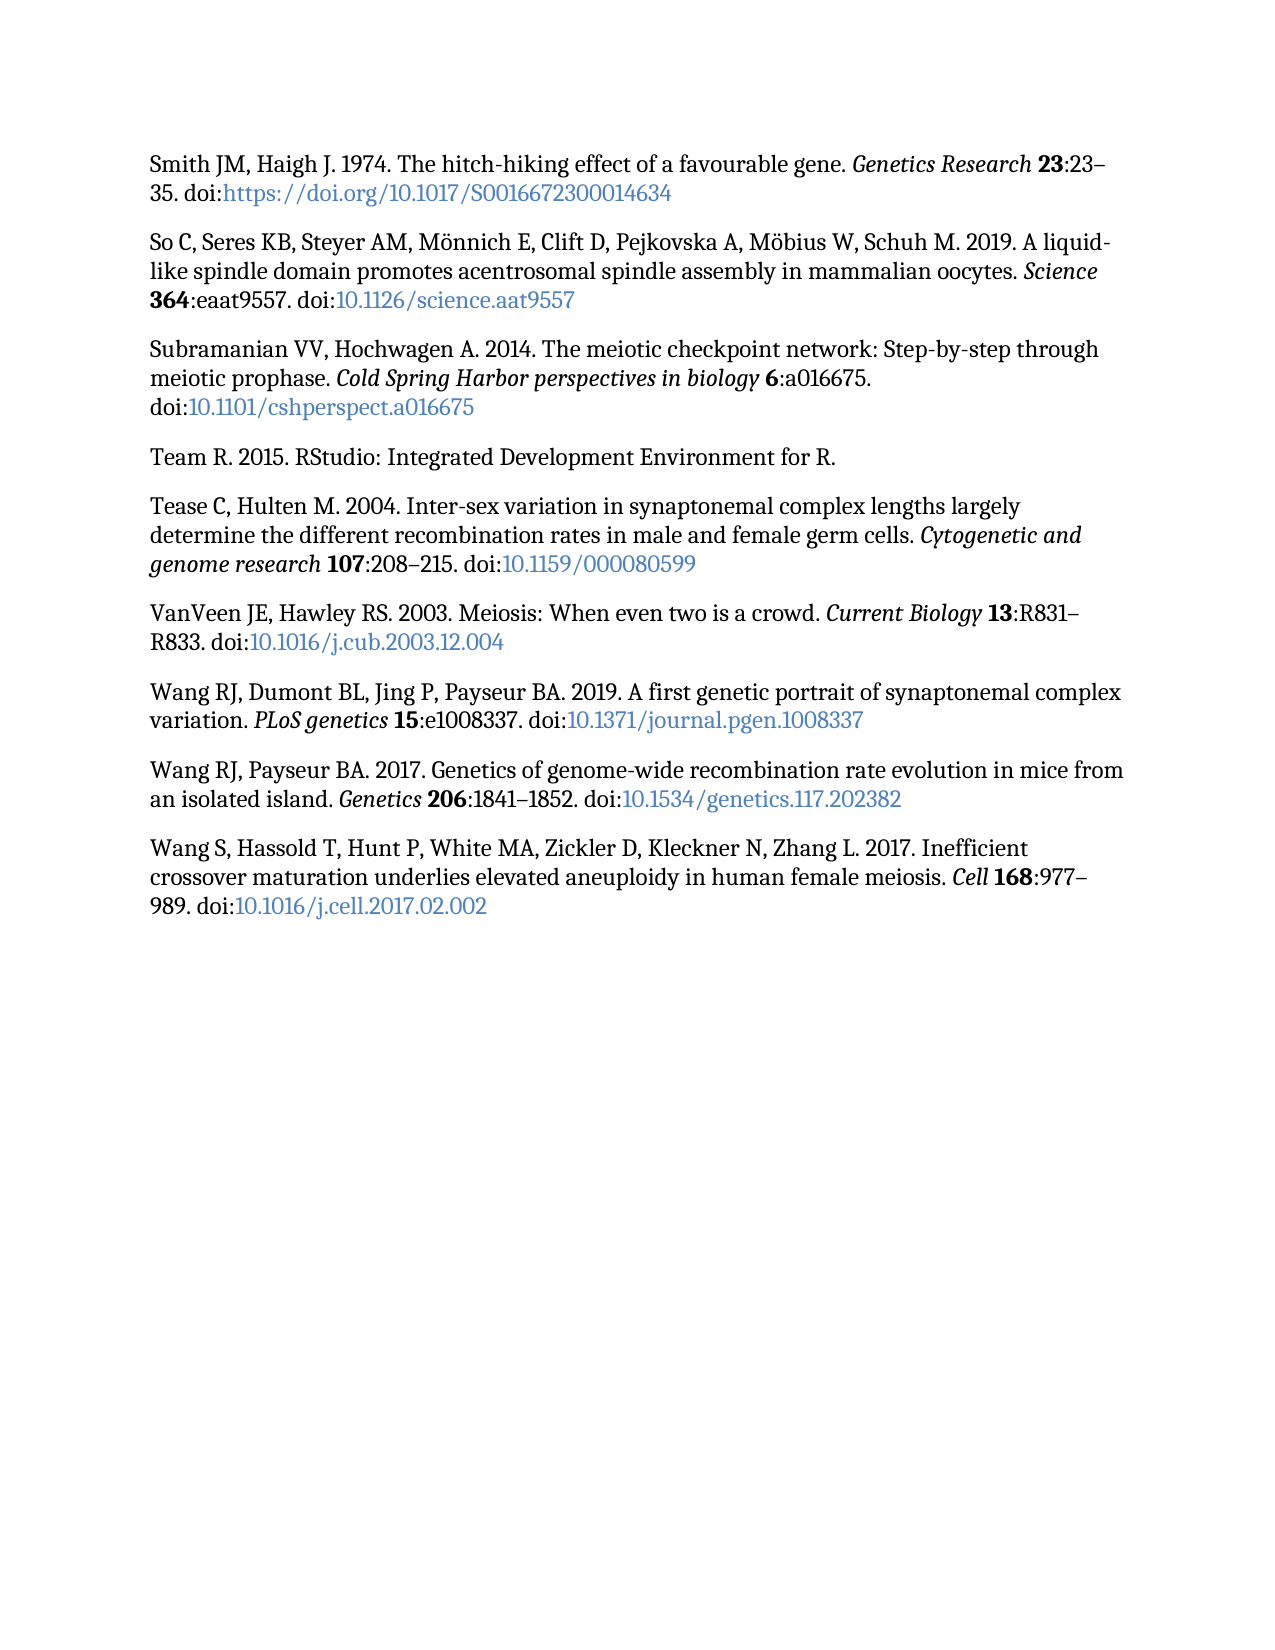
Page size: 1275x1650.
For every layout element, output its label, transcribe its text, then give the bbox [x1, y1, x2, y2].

text Tease C, Hulten M. 2004. Inter-sex variation in synaptonemal complex lengths largely determine the different recombination rates in male and female germ cells. Cytogenetic and genome research 107:208–215. doi:10.1159/000080599 [150, 492, 1125, 578]
text Team R. 2015. RStudio: Integrated Development Environment for R. [150, 442, 1125, 471]
text Wang RJ, Dumont BL, Jing P, Payseur BA. 2019. A first genetic portrait of synaptonemal complex variation. PLoS genetics 15:e1008337. doi:10.1371/journal.pgen.1008337 [150, 677, 1125, 735]
text Subramanian VV, Hochwagen A. 2014. The meiotic checkpoint network: Step-by-step through meiotic prophase. Cold Spring Harbor perspectives in biology 6:a016675. doi:10.1101/cshperspect.a016675 [150, 335, 1125, 422]
text Wang S, Hassold T, Hunt P, White MA, Zickler D, Kleckner N, Zhang L. 2017. Inefficient crossover maturation underlies elevated aneuploidy in human female meiosis. Cell 168:977–989. doi:10.1016/j.cell.2017.02.002 [150, 834, 1125, 920]
text Smith JM, Haigh J. 1974. The hitch-hiking effect of a favourable gene. Genetics Research 23:23–35. doi:https://doi.org/10.1017/S0016672300014634 [150, 150, 1125, 207]
text Wang RJ, Payseur BA. 2017. Genetics of genome-wide recombination rate evolution in mice from an isolated island. Genetics 206:1841–1852. doi:10.1534/genetics.117.202382 [150, 756, 1125, 813]
text So C, Seres KB, Steyer AM, Mönnich E, Clift D, Pejkovska A, Möbius W, Schuh M. 2019. A liquid-like spindle domain promotes acentrosomal spindle assembly in mammalian oocytes. Science 364:eaat9557. doi:10.1126/science.aat9557 [150, 228, 1125, 314]
text VanVeen JE, Hawley RS. 2003. Meiosis: When even two is a crowd. Current Biology 13:R831–R833. doi:10.1016/j.cub.2003.12.004 [150, 599, 1125, 657]
